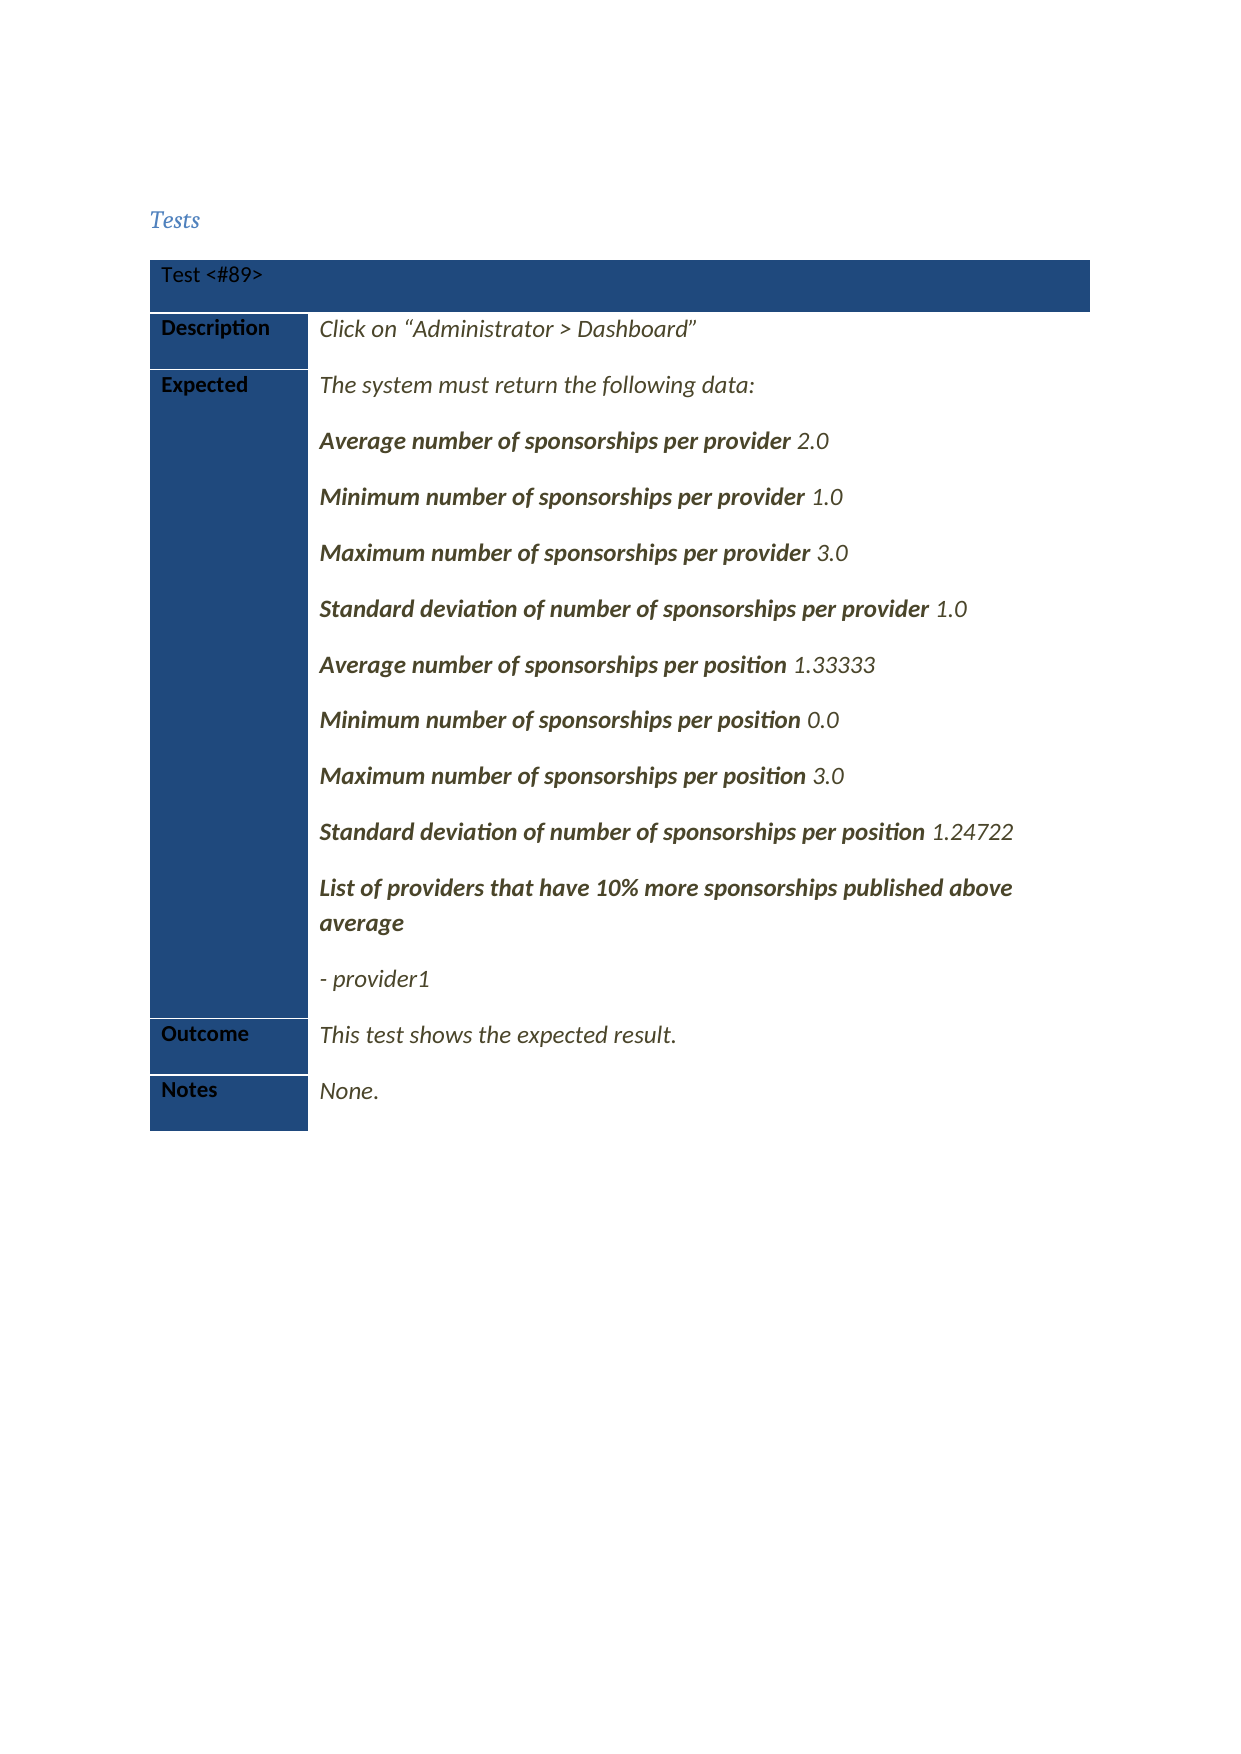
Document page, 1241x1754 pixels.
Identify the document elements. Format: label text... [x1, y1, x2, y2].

table_header Test <#89> [150, 260, 1090, 312]
table_cell Expected [150, 370, 308, 1018]
table_cell Outcome [150, 1019, 308, 1074]
table_cell None. [308, 1076, 1090, 1131]
subtitle Tests [150, 206, 1090, 234]
table_cell The system must return the following data: Average number of sponsorships per provider 2.0 Minimum number of sponsorships per provider 1.0 Maximum number of sponsorships per provider 3.0 Standard deviation of number of sponsorships per provider 1.0 Average number of sponsorships per position 1.33333 Minimum number of sponsorships per position 0.0 Maximum number of sponsorships per position 3.0 Standard deviation of number of sponsorships per position 1.24722 List of providers that have 10% more sponsorships published above average - provider1 [308, 370, 1090, 1018]
table_cell Click on “Administrator > Dashboard” [308, 314, 1090, 369]
table_cell This test shows the expected result. [308, 1019, 1090, 1074]
table_cell Description [150, 314, 308, 369]
table_cell Notes [150, 1076, 308, 1131]
